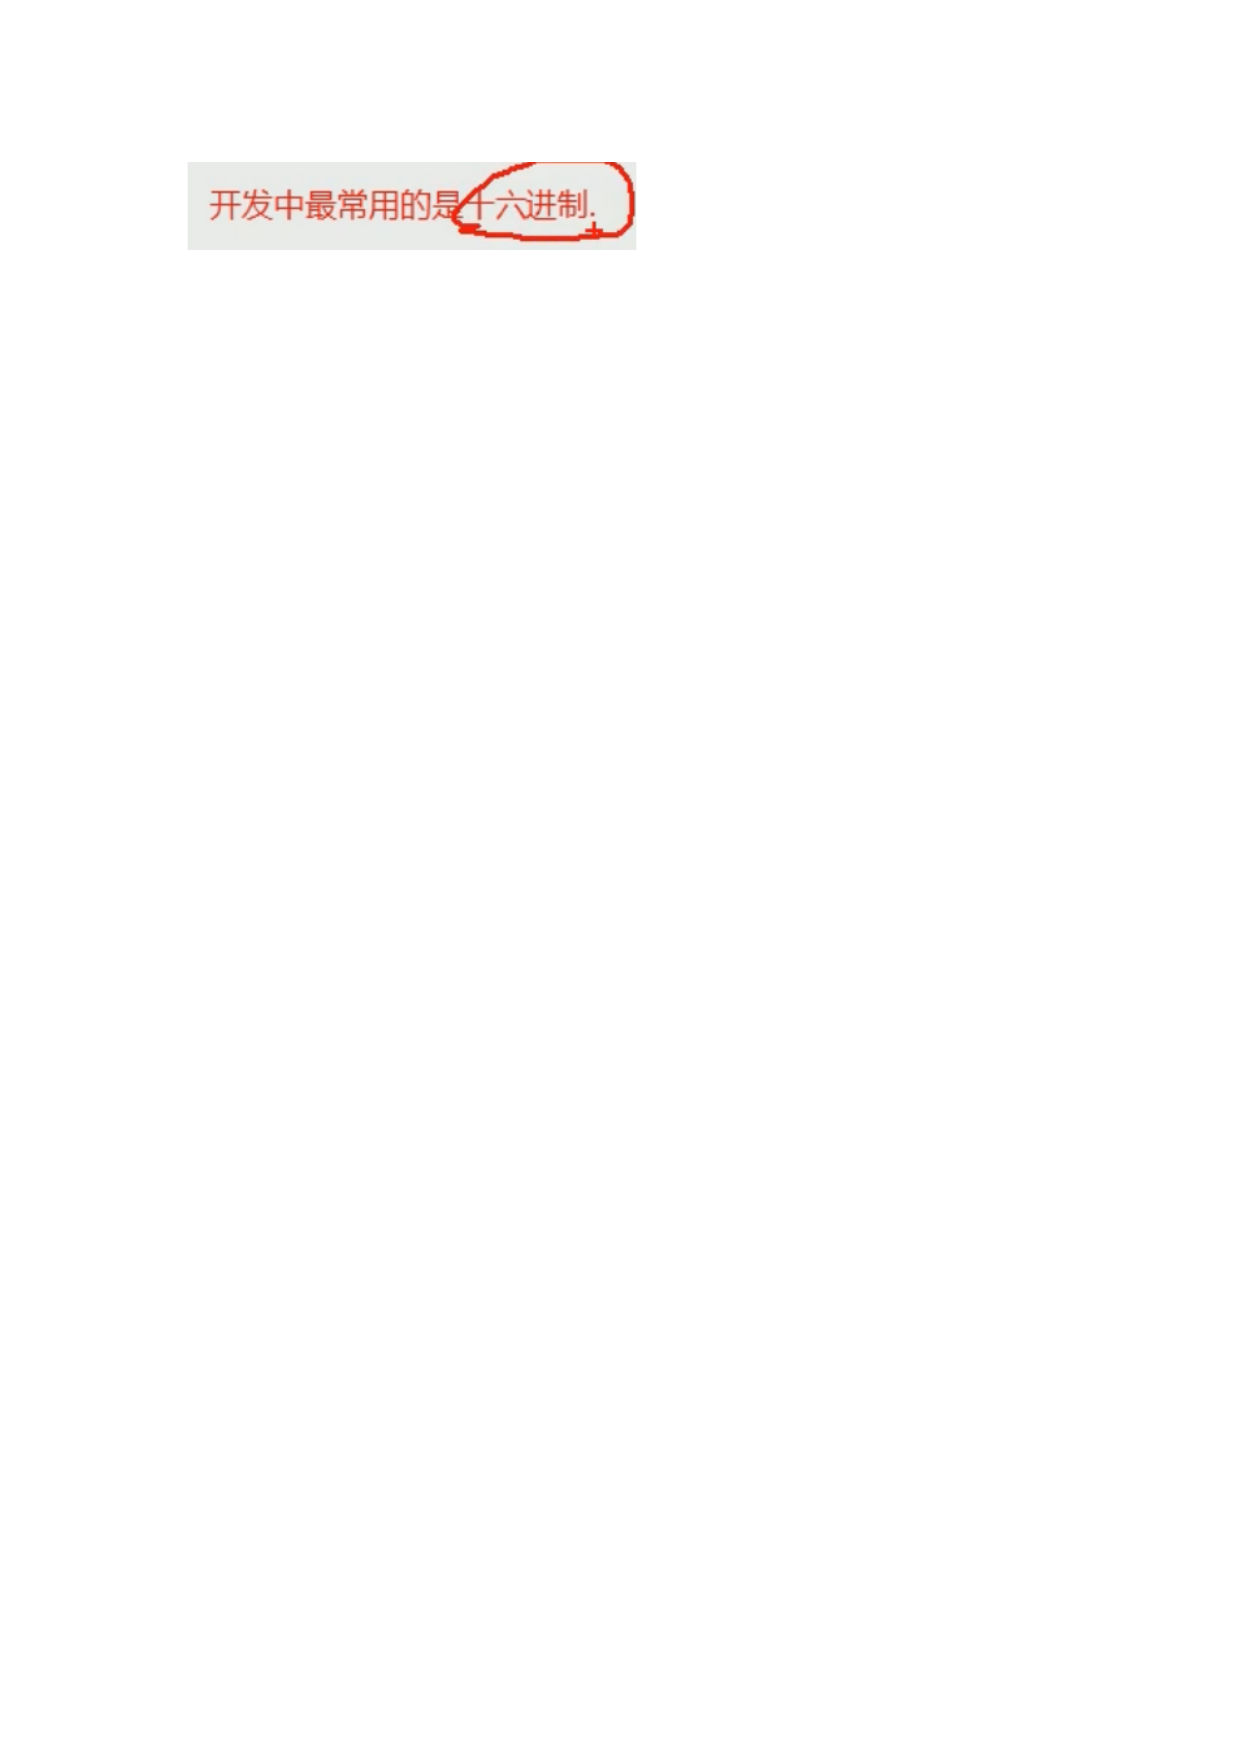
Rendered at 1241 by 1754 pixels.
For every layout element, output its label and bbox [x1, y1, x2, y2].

picture [187, 162, 637, 250]
